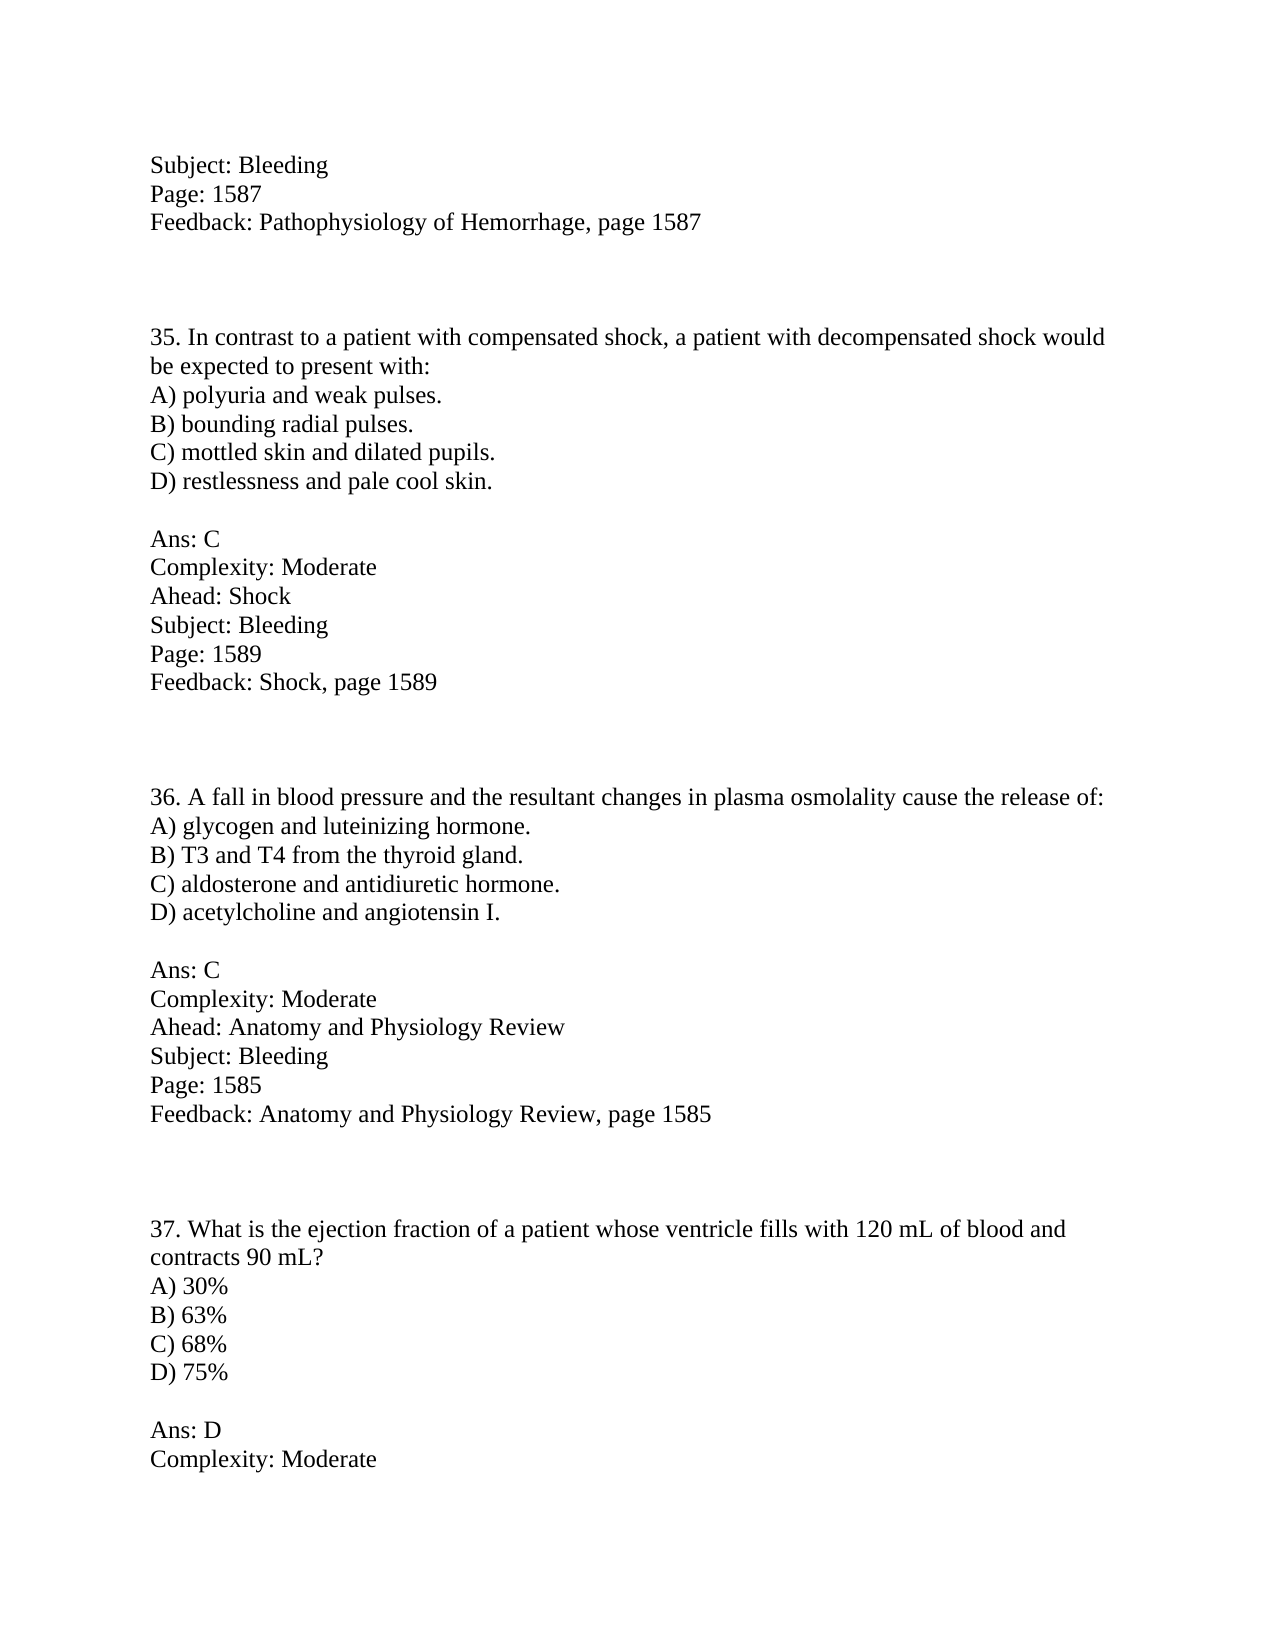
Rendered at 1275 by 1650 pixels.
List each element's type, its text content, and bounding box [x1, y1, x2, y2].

text D) 75% [150, 1357, 1125, 1386]
text C) aldosterone and antidiuretic hormone. [150, 869, 1125, 897]
text 35. In contrast to a patient with compensated shock, a patient with decompensated shock would be expected to present with: [150, 322, 1125, 380]
text C) 68% [150, 1329, 1125, 1357]
text D) acetylcholine and angiotensin I. [150, 897, 1125, 926]
text Feedback: Anatomy and Physiology Review, page 1585 [150, 1099, 1125, 1127]
text Page: 1587 [150, 179, 1125, 207]
text Complexity: Moderate [150, 552, 1125, 581]
text Feedback: Pathophysiology of Hemorrhage, page 1587 [150, 207, 1125, 236]
text Subject: Bleeding [150, 610, 1125, 639]
text Complexity: Moderate [150, 984, 1125, 1012]
text Ans: C [150, 955, 1125, 984]
text Page: 1585 [150, 1070, 1125, 1099]
text A) polyuria and weak pulses. [150, 380, 1125, 409]
text 37. What is the ejection fraction of a patient whose ventricle fills with 120 mL of blood and contracts 90 mL? [150, 1214, 1125, 1271]
text Subject: Bleeding [150, 1041, 1125, 1070]
text Page: 1589 [150, 639, 1125, 667]
text 36. A fall in blood pressure and the resultant changes in plasma osmolality cause the release of: [150, 782, 1125, 811]
text C) mottled skin and dilated pupils. [150, 437, 1125, 466]
text Ans: C [150, 524, 1125, 552]
text A) 30% [150, 1271, 1125, 1300]
text B) 63% [150, 1300, 1125, 1329]
text B) bounding radial pulses. [150, 409, 1125, 437]
text D) restlessness and pale cool skin. [150, 466, 1125, 495]
text Complexity: Moderate [150, 1444, 1125, 1472]
text Feedback: Shock, page 1589 [150, 667, 1125, 696]
text B) T3 and T4 from the thyroid gland. [150, 840, 1125, 869]
text Ans: D [150, 1415, 1125, 1444]
text A) glycogen and luteinizing hormone. [150, 811, 1125, 840]
text Subject: Bleeding [150, 150, 1125, 179]
text Ahead: Anatomy and Physiology Review [150, 1012, 1125, 1041]
text Ahead: Shock [150, 581, 1125, 610]
